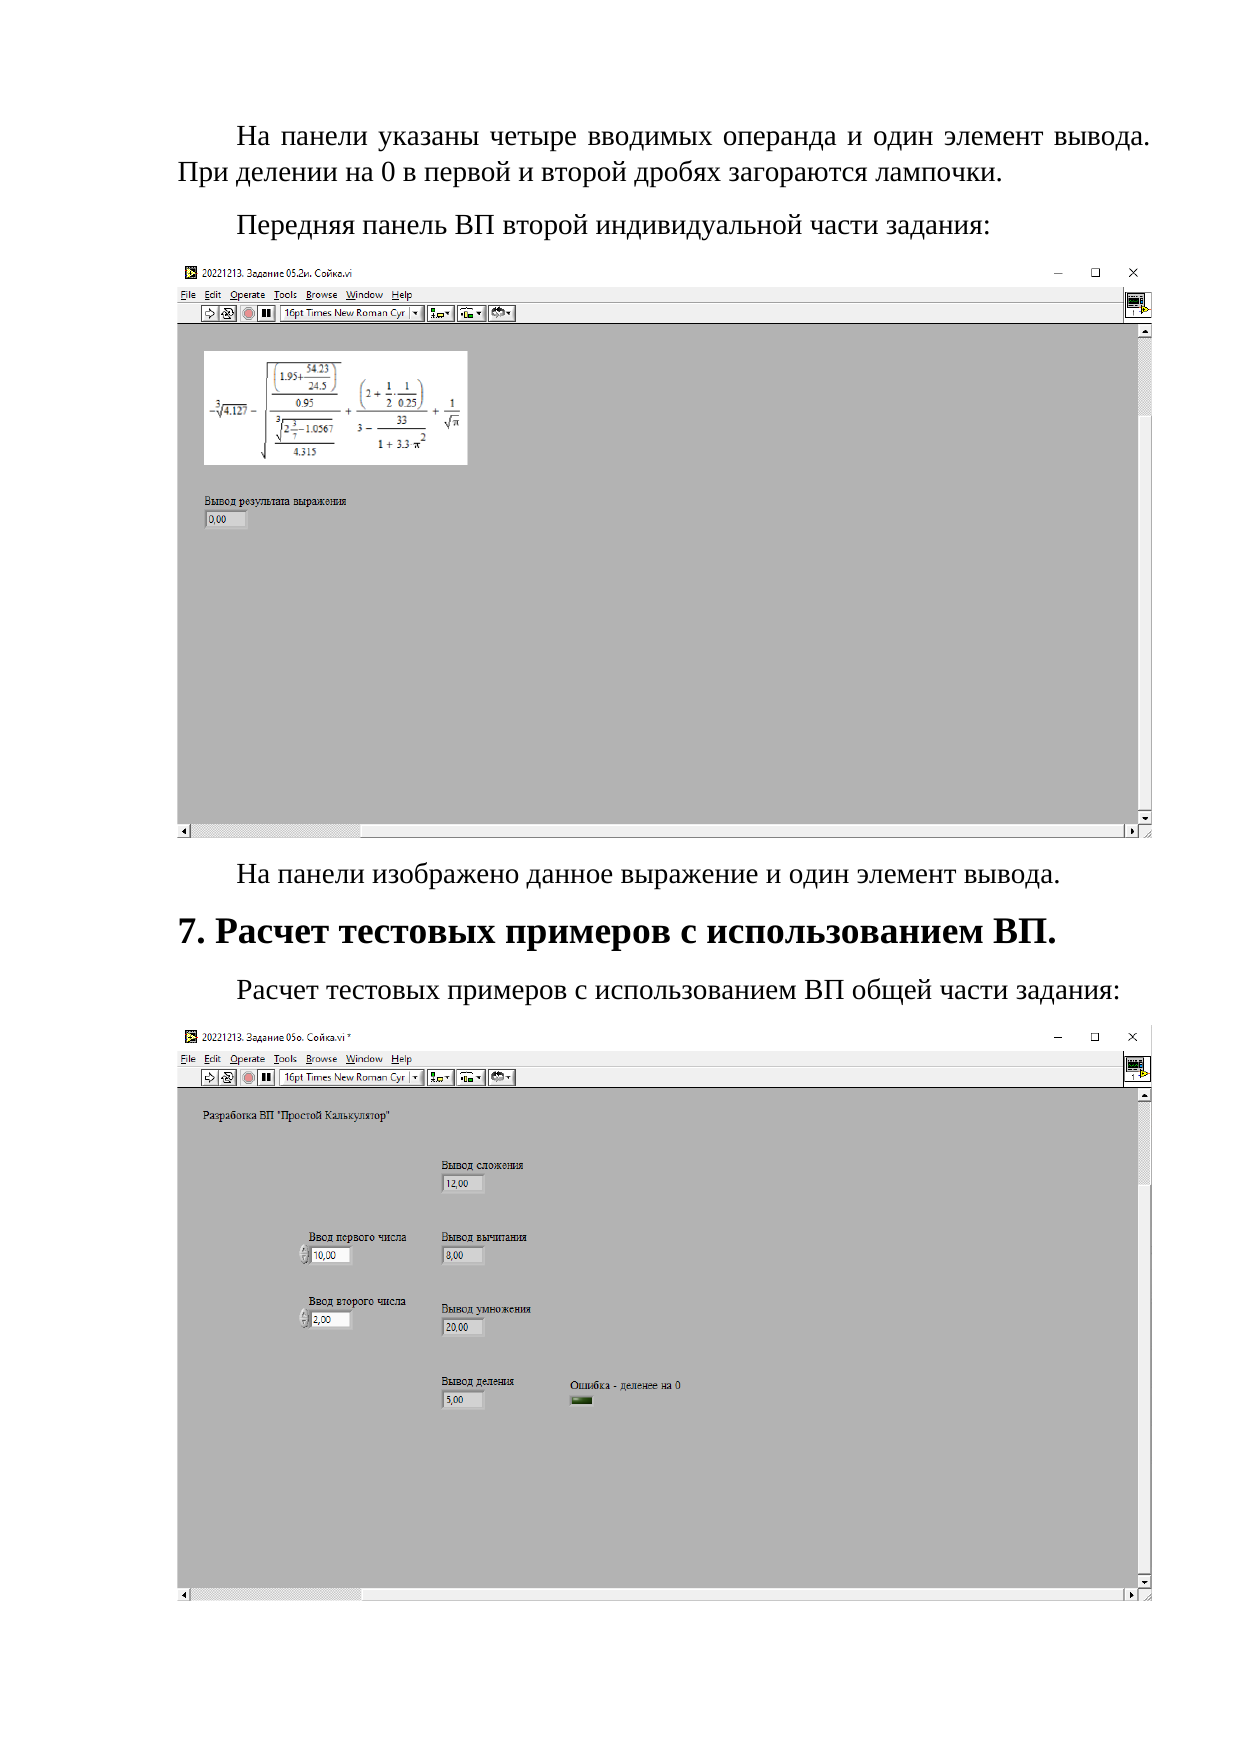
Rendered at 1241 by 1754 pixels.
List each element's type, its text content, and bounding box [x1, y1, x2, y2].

text На панели указаны четыре вводимых операнда и один элемент вывода. При делении на 0 в первой и второй дробях загораются лампочки. [177, 118, 1152, 188]
text Передняя панель ВП второй индивидуальной части задания: [177, 207, 1152, 241]
text Расчет тестовых примеров с использованием ВП общей части задания: [177, 972, 1152, 1006]
text 7. Расчет тестовых примеров с использованием ВП. [177, 909, 1152, 952]
picture [177, 260, 1152, 838]
picture [177, 1025, 1152, 1601]
text На панели изображено данное выражение и один элемент вывода. [177, 856, 1152, 890]
